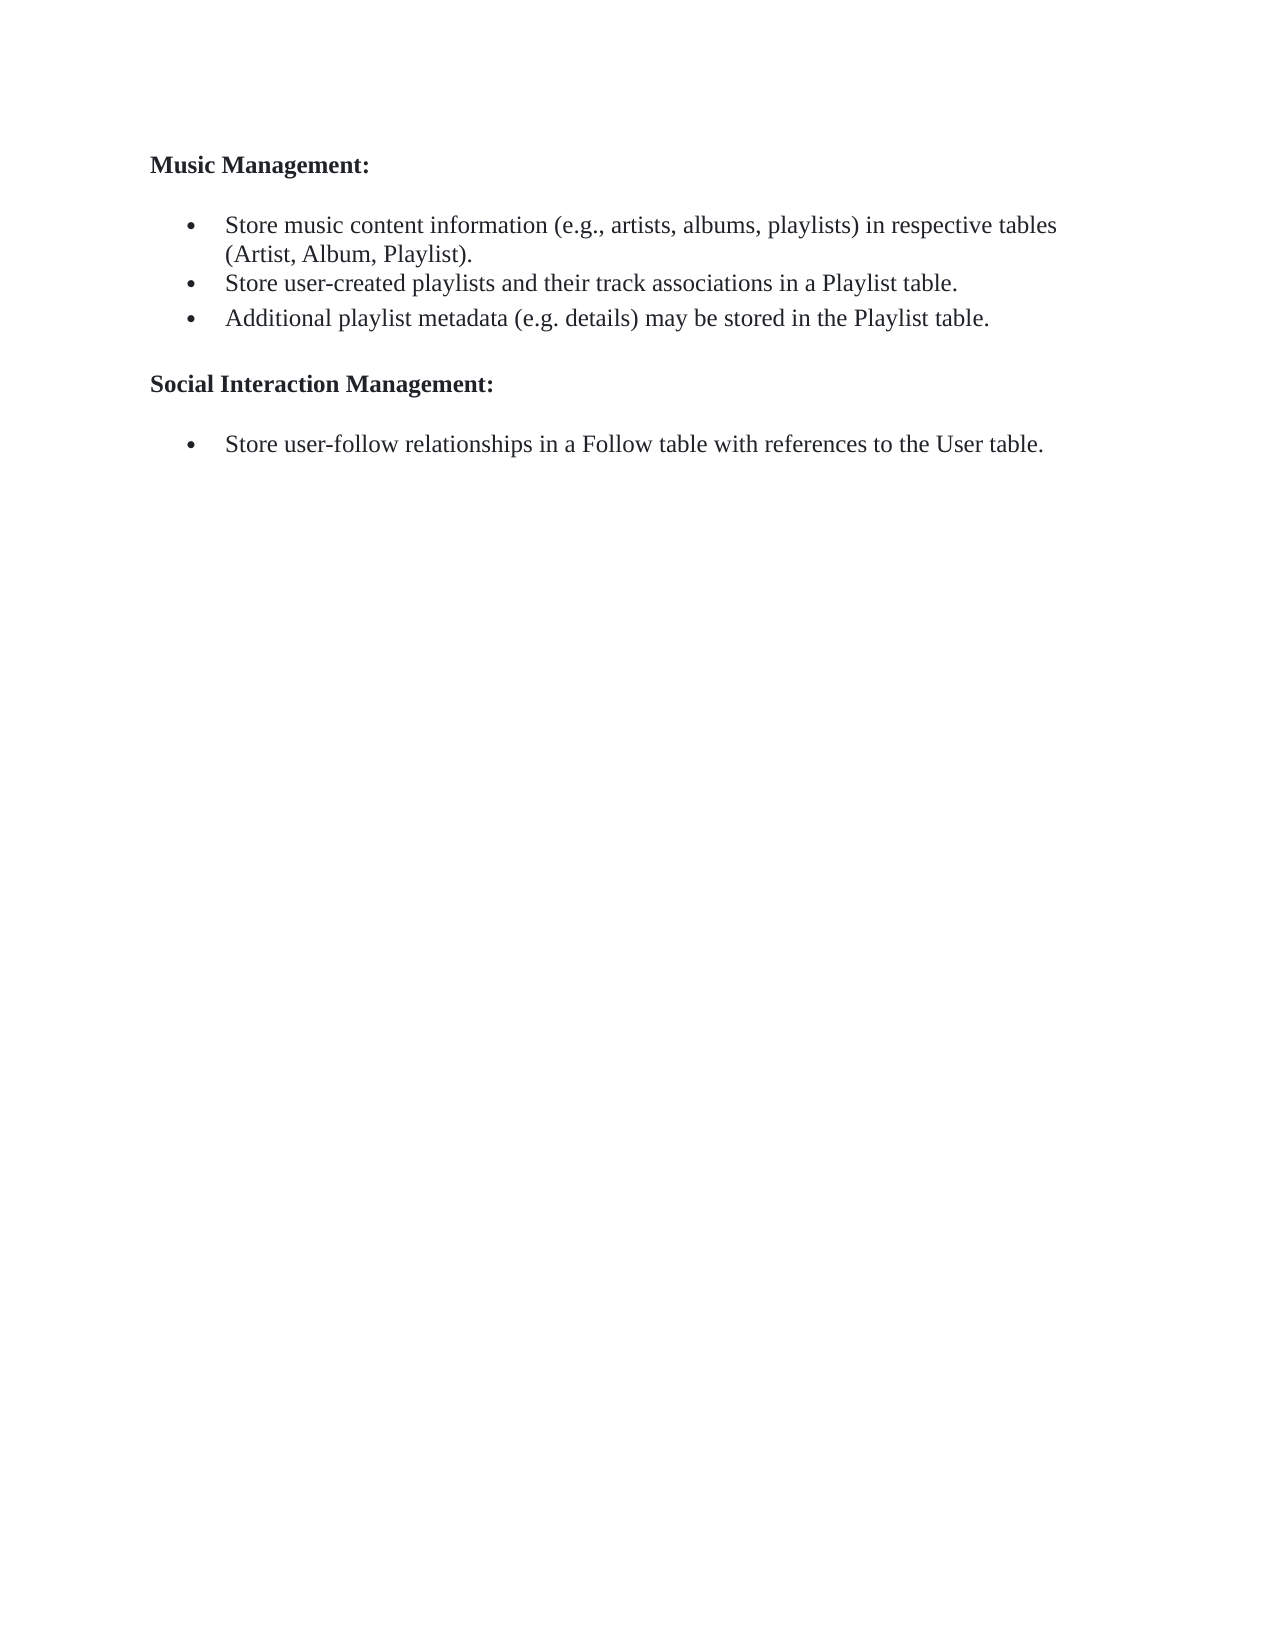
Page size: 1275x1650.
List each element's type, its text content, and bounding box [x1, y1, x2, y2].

list Store user-follow relationships in a Follow table with references to the User table. [187, 429, 1125, 458]
list Store music content information (e.g., artists, albums, playlists) in respective tables (Artist, Album, Playlist). [187, 210, 1125, 268]
subtitle Music Management: [150, 150, 1125, 179]
subtitle Social Interaction Management: [150, 369, 1125, 398]
list Additional playlist metadata (e.g. details) may be stored in the Playlist table. [187, 303, 1125, 331]
list Store user-created playlists and their track associations in a Playlist table. [187, 268, 1125, 296]
